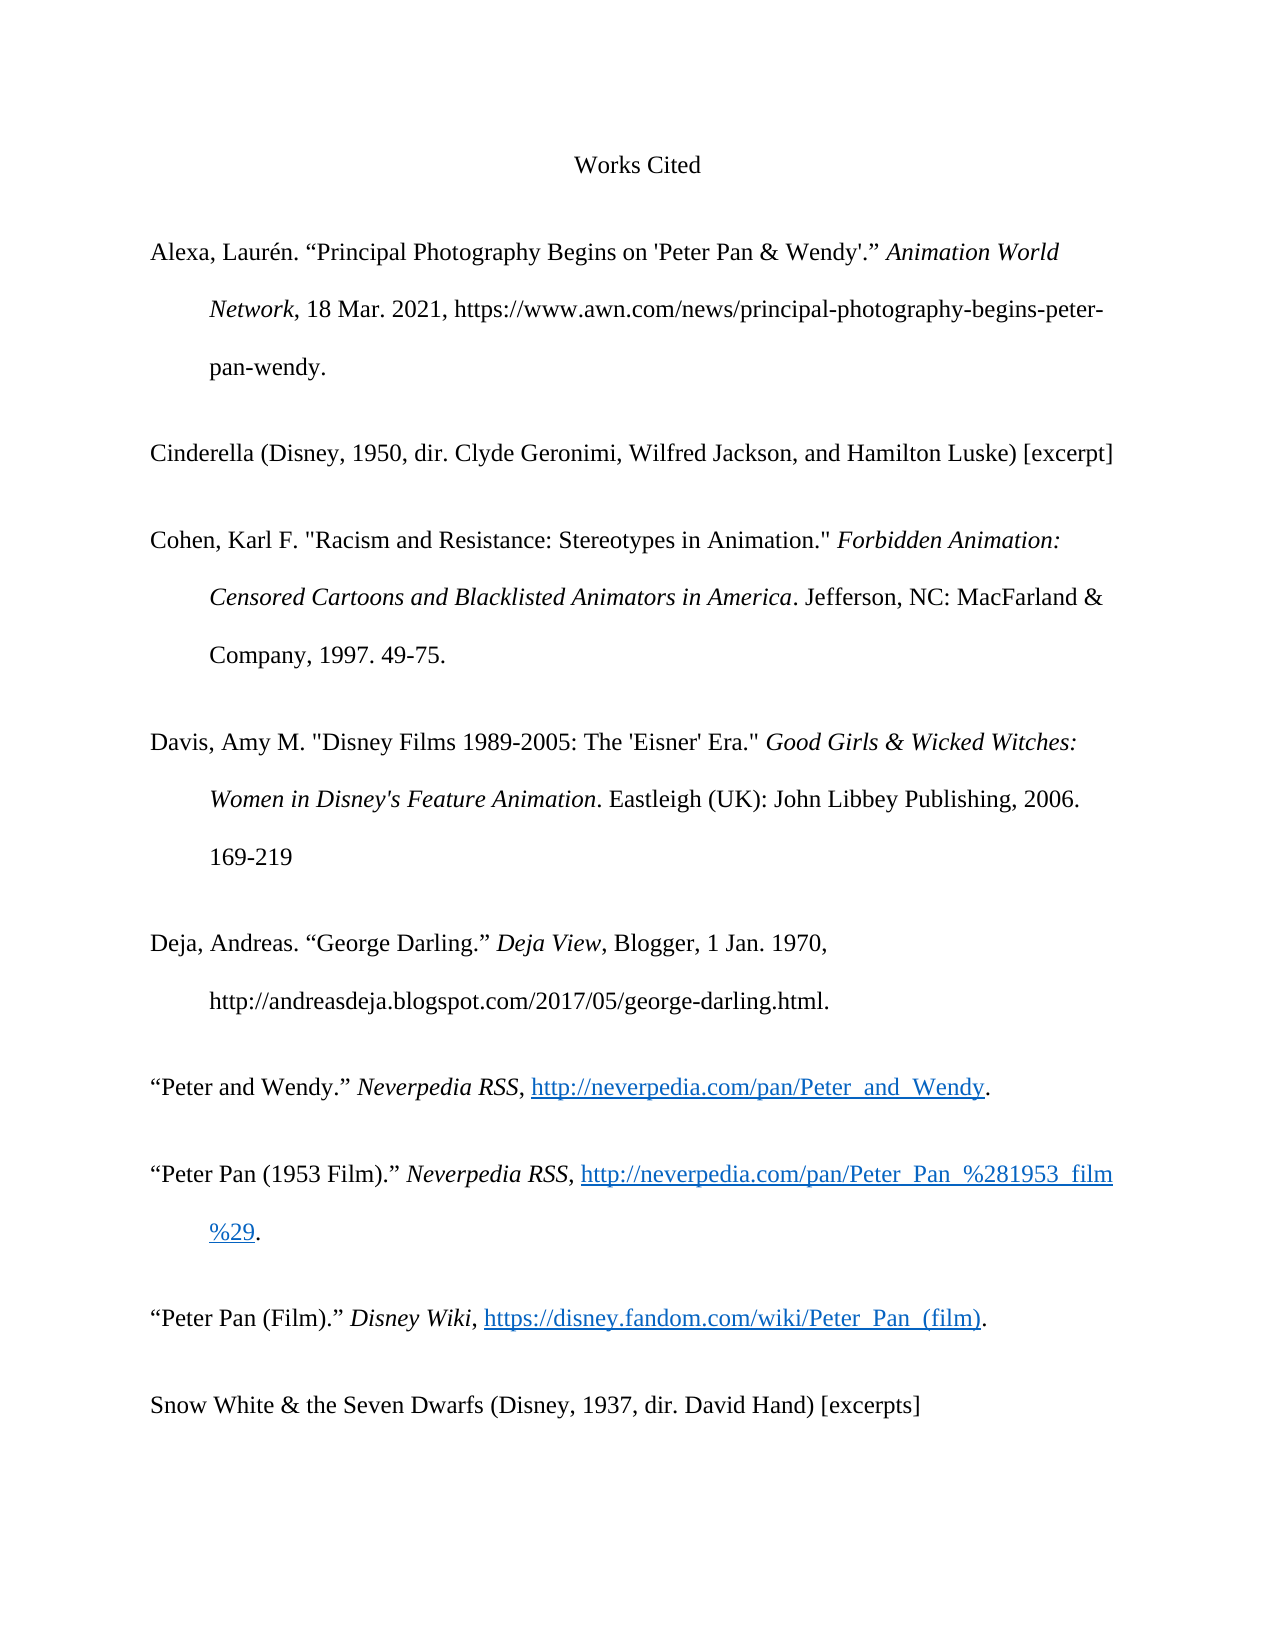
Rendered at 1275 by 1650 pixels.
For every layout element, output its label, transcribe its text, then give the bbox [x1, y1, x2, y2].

text Davis, Amy M. "Disney Films 1989-2005: The 'Eisner' Era." Good Girls & Wicked Witches: Women in Disney's Feature Animation. Eastleigh (UK): John Libbey Publishing, 2006. 169-219 [150, 727, 1125, 870]
text “Peter and Wendy.” Neverpedia RSS, http://neverpedia.com/pan/Peter_and_Wendy. [150, 1072, 1125, 1101]
text Cinderella (Disney, 1950, dir. Clyde Geronimi, Wilfred Jackson, and Hamilton Luske) [excerpt] [150, 438, 1125, 467]
text Works Cited [150, 150, 1125, 179]
text Alexa, Laurén. “Principal Photography Begins on 'Peter Pan & Wendy'.” Animation World Network, 18 Mar. 2021, https://www.awn.com/news/principal-photography-begins-peter-pan-wendy. [150, 237, 1125, 380]
text Snow White & the Seven Dwarfs (Disney, 1937, dir. David Hand) [excerpts] [150, 1390, 1125, 1419]
text Cohen, Karl F. "Racism and Resistance: Stereotypes in Animation." Forbidden Animation: Censored Cartoons and Blacklisted Animators in America. Jefferson, NC: MacFarland & Company, 1997. 49-75. [150, 525, 1125, 669]
text Deja, Andreas. “George Darling.” Deja View, Blogger, 1 Jan. 1970, http://andreasdeja.blogspot.com/2017/05/george-darling.html. [150, 928, 1125, 1014]
text “Peter Pan (Film).” Disney Wiki, https://disney.fandom.com/wiki/Peter_Pan_(film). [150, 1303, 1125, 1332]
text “Peter Pan (1953 Film).” Neverpedia RSS, http://neverpedia.com/pan/Peter_Pan_%281953_film%29. [150, 1159, 1125, 1245]
